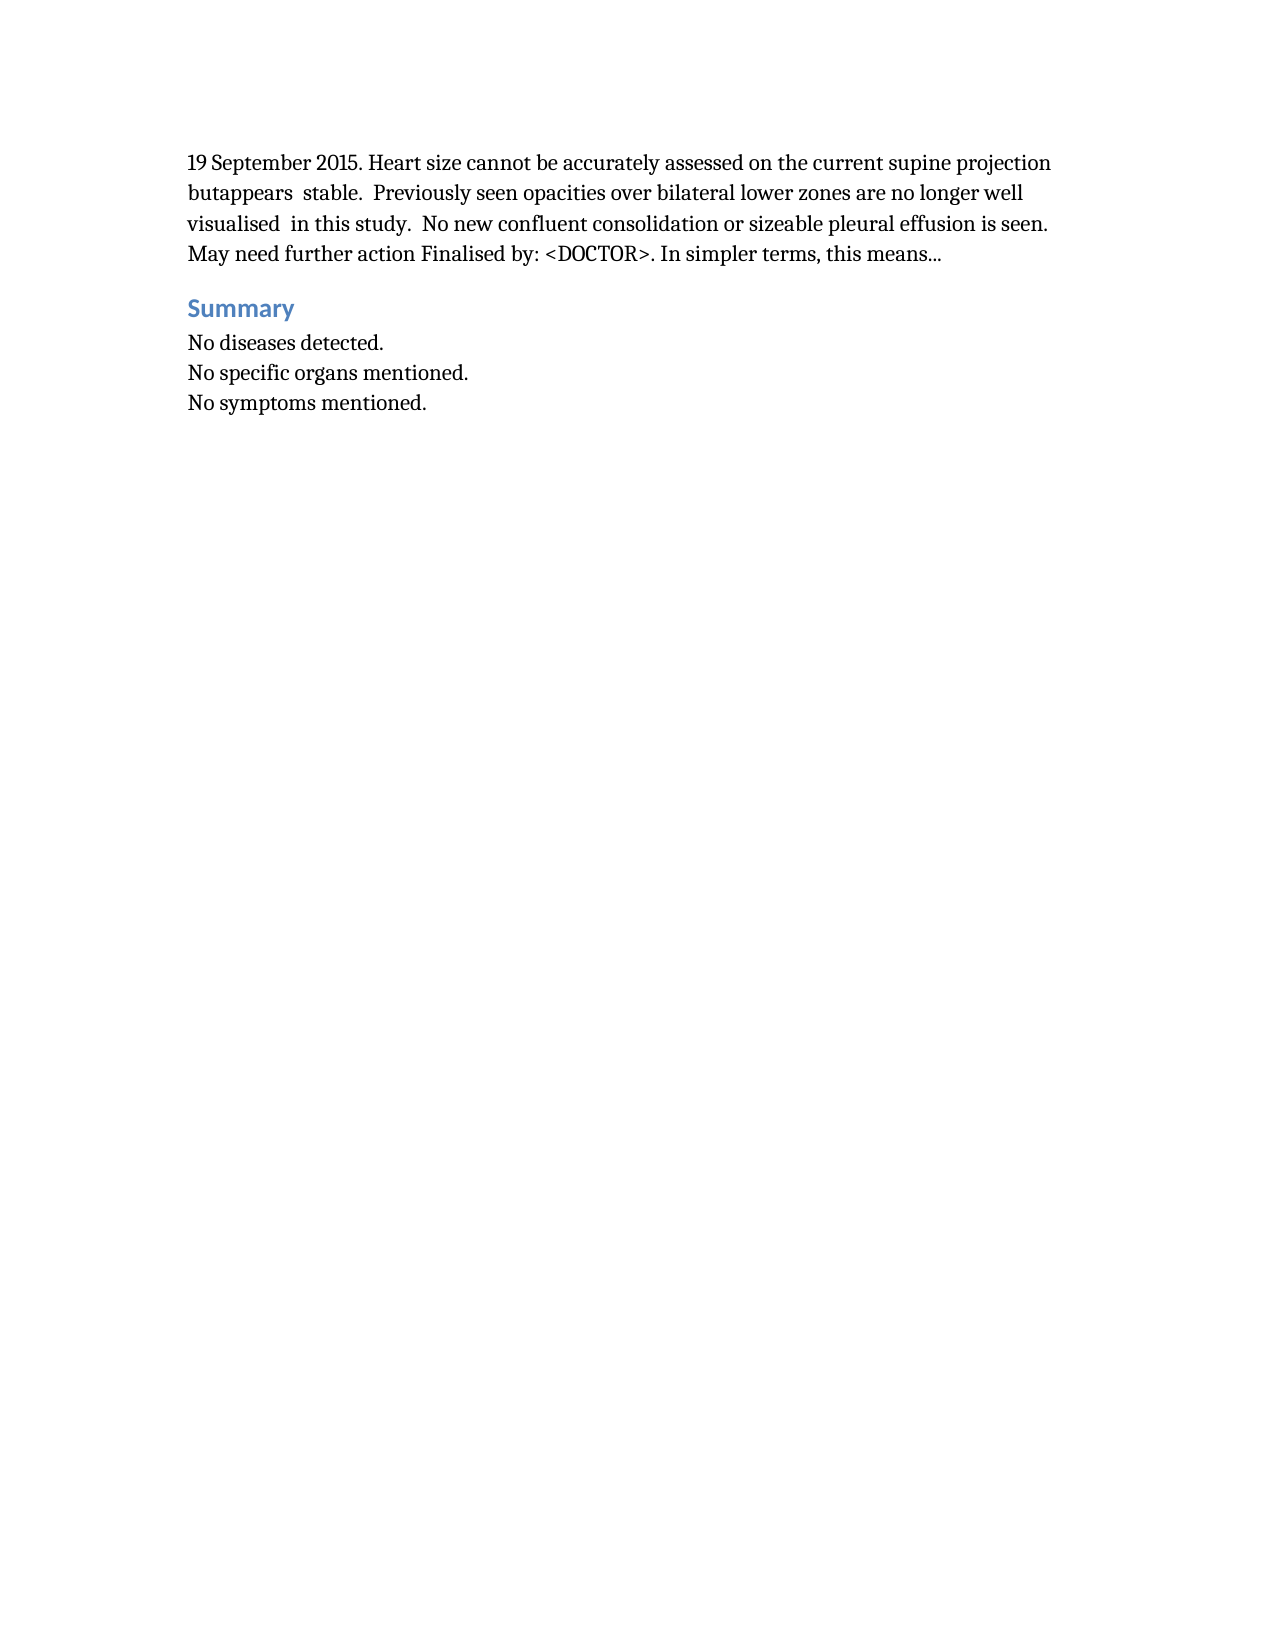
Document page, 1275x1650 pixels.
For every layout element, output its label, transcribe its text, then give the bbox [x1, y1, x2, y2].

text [187, 150, 1087, 267]
subtitle Summary [187, 292, 1087, 325]
text No diseases detected. No specific organs mentioned. No symptoms mentioned. [187, 329, 1087, 416]
